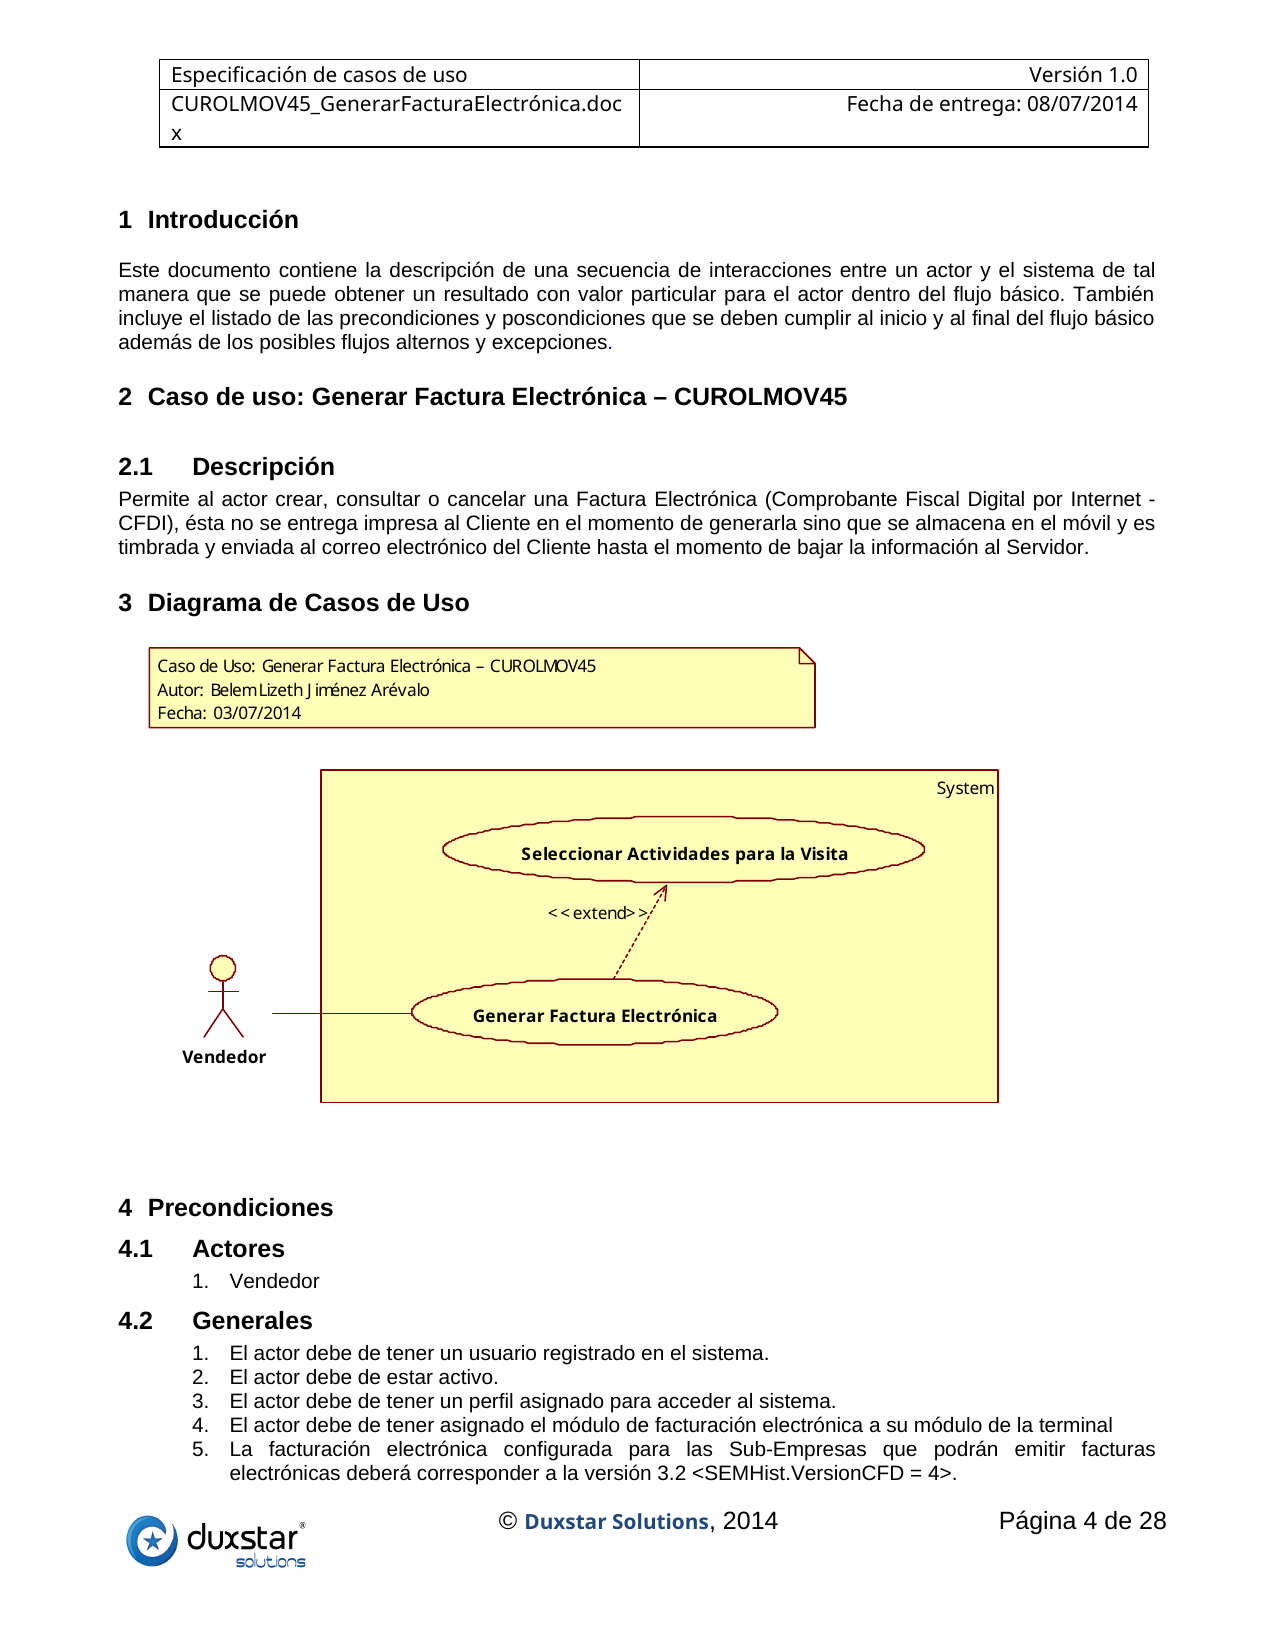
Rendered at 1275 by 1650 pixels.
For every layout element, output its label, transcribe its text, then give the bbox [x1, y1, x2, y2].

subtitle Precondiciones [118, 1193, 1157, 1222]
subtitle Generales [118, 1306, 1157, 1334]
subtitle Caso de uso: Generar Factura Electrónica – CUROLMOV45 [118, 382, 1157, 411]
list El actor debe de estar activo. [192, 1364, 1157, 1388]
list La facturación electrónica configurada para las Sub-Empresas que podrán emitir facturas electrónicas deberá corresponder a la versión 3.2 <SEMHist.VersionCFD = 4>. [192, 1436, 1157, 1484]
subtitle Introducción [118, 205, 1157, 234]
list El actor debe de tener un usuario registrado en el sistema. [192, 1341, 1157, 1364]
subtitle Descripción [118, 452, 1157, 481]
text Permite al actor crear, consultar o cancelar una Factura Electrónica (Comprobante Fiscal Digital por Internet - CFDI), ésta no se entrega impresa al Cliente en el momento de generarla sino que se almacena en el móvil y es timbrada y enviada al correo electrónico del Cliente hasta el momento de bajar la información al Servidor. [118, 487, 1157, 559]
text Este documento contiene la descripción de una secuencia de interacciones entre un actor y el sistema de tal manera que se puede obtener un resultado con valor particular para el actor dentro del flujo básico. También incluye el listado de las precondiciones y poscondiciones que se deben cumplir al inicio y al final del flujo básico además de los posibles flujos alternos y excepciones. [118, 258, 1157, 353]
list El actor debe de tener asignado el módulo de facturación electrónica a su módulo de la terminal [192, 1412, 1157, 1436]
picture [126, 1506, 306, 1571]
list El actor debe de tener un perfil asignado para acceder al sistema. [192, 1388, 1157, 1412]
subtitle Diagrama de Casos de Uso [118, 588, 1157, 617]
subtitle Actores [118, 1234, 1157, 1263]
list Vendedor [192, 1269, 1157, 1293]
